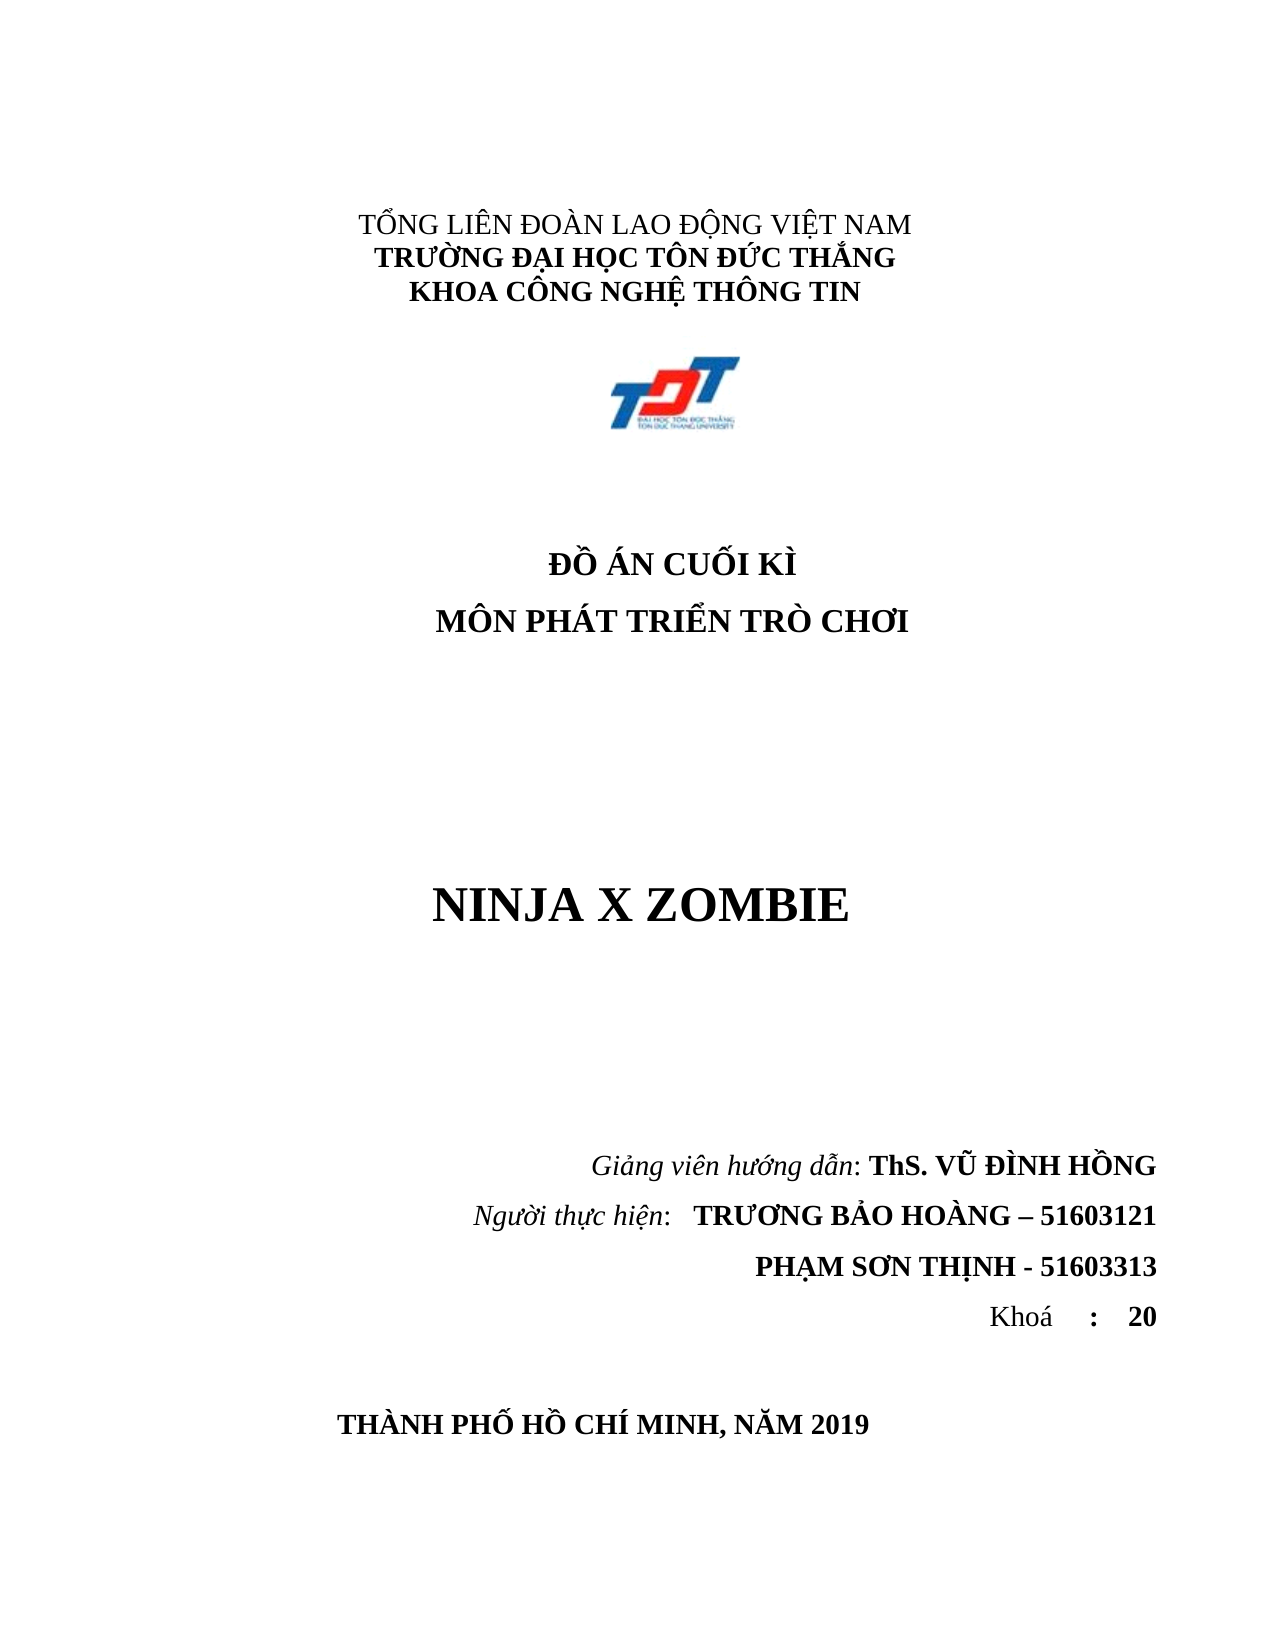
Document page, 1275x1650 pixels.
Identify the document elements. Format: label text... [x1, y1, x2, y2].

text ĐỒ ÁN CUỐI KÌ [113, 544, 1157, 583]
text NINJA X ZOMBIE [263, 875, 1157, 932]
text TRƯỜNG ĐẠI HỌC TÔN ĐỨC THẮNG [113, 240, 1157, 274]
text Khoá : 20 [207, 1299, 1157, 1332]
text KHOA CÔNG NGHỆ THÔNG TIN [113, 274, 1157, 307]
picture [610, 336, 741, 458]
text MÔN PHÁT TRIỂN TRÒ CHƠI [113, 602, 1157, 640]
text PHẠM SƠN THỊNH - 51603313 [207, 1249, 1157, 1282]
text THÀNH PHỐ HỒ CHÍ MINH, NĂM 2019 [0, 1407, 1255, 1440]
text TỔNG LIÊN ĐOÀN LAO ĐỘNG VIỆT NAM [113, 207, 1157, 240]
text Người thực hiện: TRƯƠNG BẢO HOÀNG – 51603121 [207, 1198, 1157, 1232]
text Giảng viên hướng dẫn: ThS. VŨ ĐÌNH HỒNG [207, 1148, 1157, 1182]
